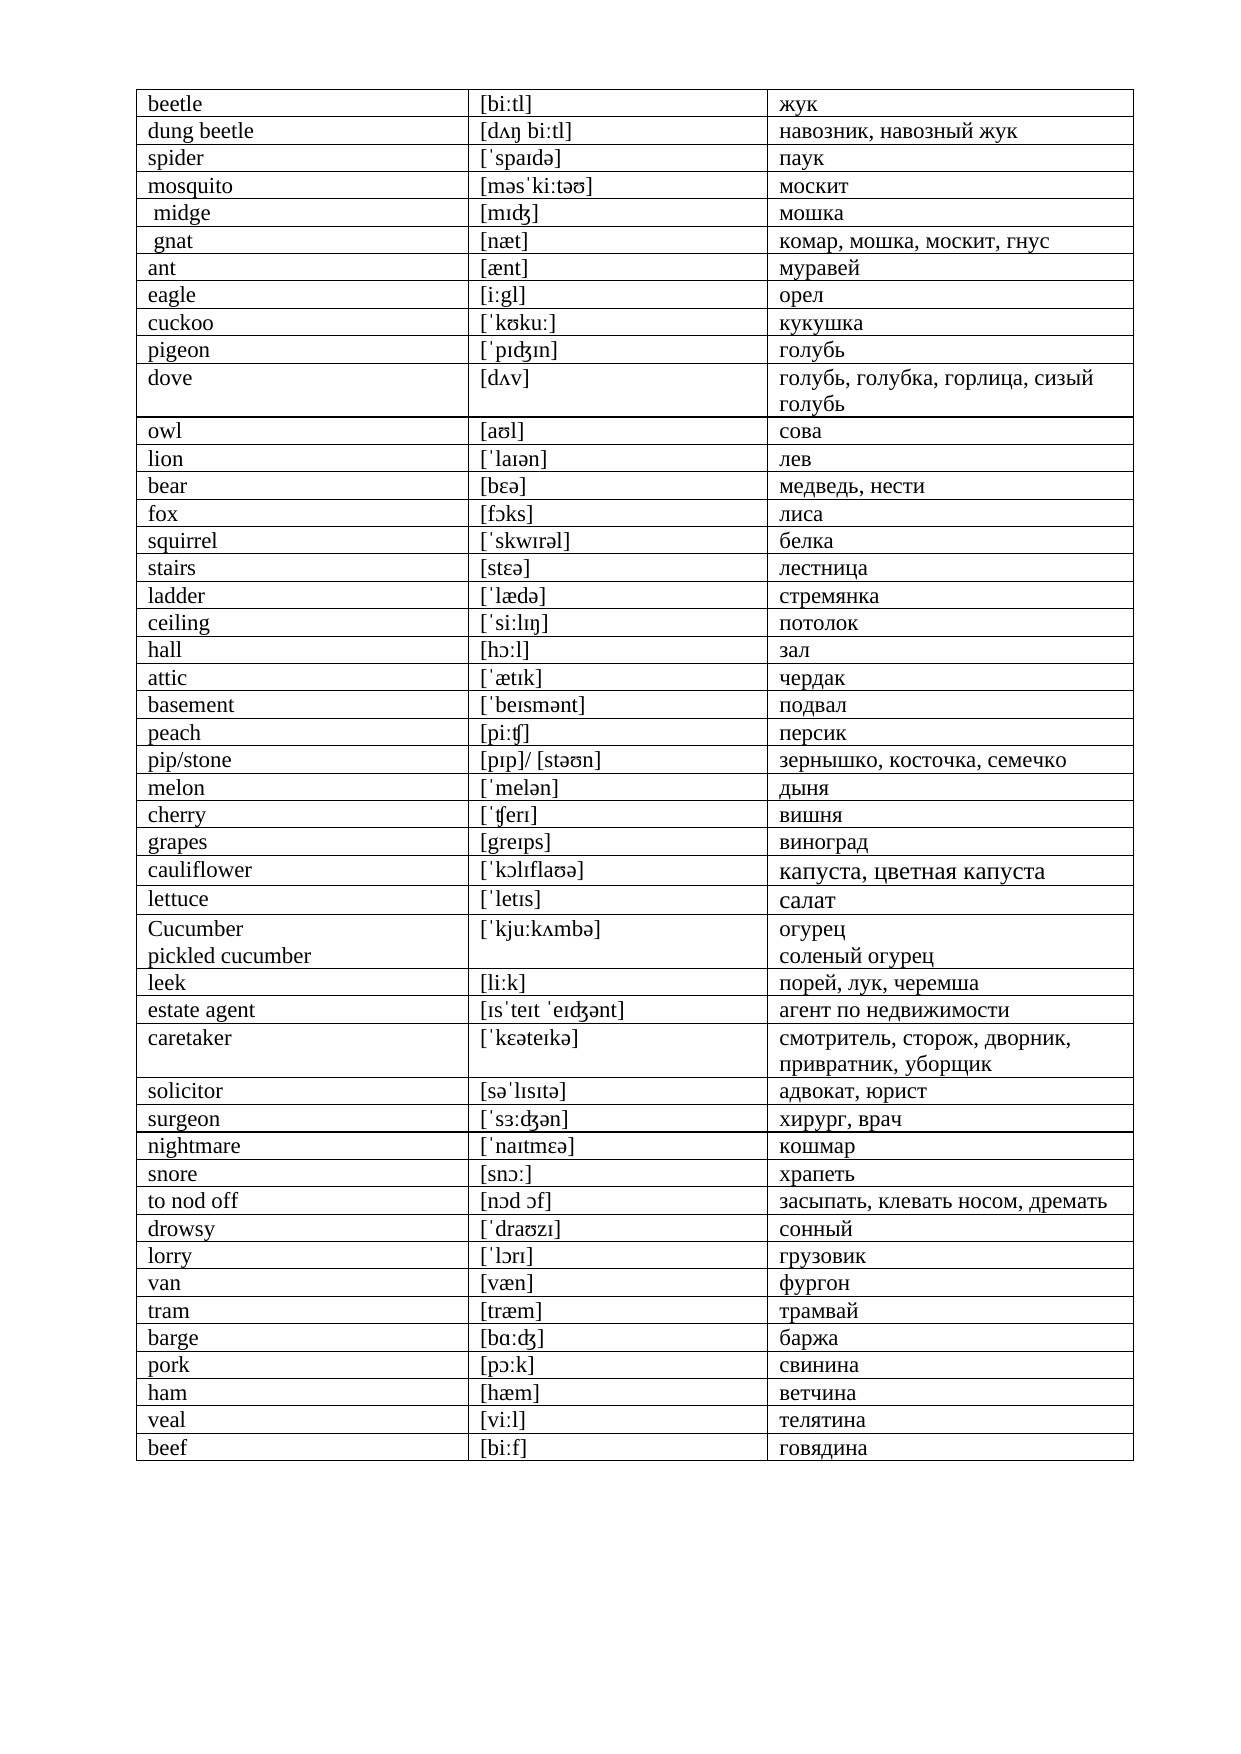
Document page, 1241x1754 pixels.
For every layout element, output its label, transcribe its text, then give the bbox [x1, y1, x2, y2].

table_cell stairs [137, 554, 468, 581]
table_cell [ˈletɪs] [469, 886, 767, 914]
table_cell [liːk] [469, 969, 767, 995]
table_cell hall [137, 637, 468, 663]
table_cell to nod off [137, 1187, 468, 1213]
table_cell peach [137, 719, 468, 745]
table_cell [hɔːl] [469, 637, 767, 663]
table_cell виноград [768, 828, 1133, 855]
table_cell [ˈpɪʤɪn] [469, 336, 767, 363]
table_cell [bɑːʤ] [469, 1324, 767, 1351]
table_cell зал [768, 637, 1133, 663]
table_cell lion [137, 445, 468, 471]
table_cell [aʊl] [469, 418, 767, 444]
table_cell nightmare [137, 1133, 468, 1159]
table_header [biːtl] [469, 90, 767, 116]
table_cell pigeon [137, 336, 468, 363]
table_cell навозник, навозный жук [768, 117, 1133, 143]
table_cell basement [137, 691, 468, 718]
table_cell bear [137, 472, 468, 498]
table_cell капуста, цветная капуста [768, 856, 1133, 884]
table_cell [pɔːk] [469, 1352, 767, 1378]
table_cell [dʌv] [469, 364, 767, 416]
table_cell ceiling [137, 609, 468, 636]
table_cell [ˈkjuːkʌmbə] [469, 915, 767, 968]
table_cell дыня [768, 774, 1133, 800]
table_cell [nɔd ɔf] [469, 1187, 767, 1213]
table_cell [ænt] [469, 254, 767, 280]
table_cell адвокат, юрист [768, 1078, 1133, 1104]
table_cell [iːgl] [469, 281, 767, 308]
table_cell ham [137, 1379, 468, 1405]
table_cell потолок [768, 609, 1133, 636]
table_cell pork [137, 1352, 468, 1378]
table_cell баржа [768, 1324, 1133, 1351]
table_header beetle [137, 90, 468, 116]
table_cell говядина [768, 1434, 1133, 1460]
table_cell [snɔː] [469, 1160, 767, 1186]
table_cell [næt] [469, 227, 767, 253]
table_cell grapes [137, 828, 468, 855]
table_cell ladder [137, 582, 468, 608]
table_cell огурец соленый огурец [768, 915, 1133, 968]
table_cell [viːl] [469, 1406, 767, 1433]
table_cell [ˈlaɪən] [469, 445, 767, 471]
table_cell мошка [768, 199, 1133, 226]
table_cell solicitor [137, 1078, 468, 1104]
table_cell голубь [768, 336, 1133, 363]
table_cell [ˈsiːlɪŋ] [469, 609, 767, 636]
table_cell cherry [137, 801, 468, 827]
table_cell паук [768, 145, 1133, 171]
table_cell [ˈkʊkuː] [469, 309, 767, 335]
table_cell midge [137, 199, 468, 226]
table_cell [stɛə] [469, 554, 767, 581]
table_cell персик [768, 719, 1133, 745]
table_cell белка [768, 527, 1133, 553]
table_cell [dʌŋ biːtl] [469, 117, 767, 143]
table_cell lettuce [137, 886, 468, 914]
table_cell [greɪps] [469, 828, 767, 855]
table_cell москит [768, 172, 1133, 198]
table_cell лестница [768, 554, 1133, 581]
table_cell owl [137, 418, 468, 444]
table_cell лиса [768, 500, 1133, 526]
table_cell surgeon [137, 1105, 468, 1131]
table_cell комар, мошка, москит, гнус [768, 227, 1133, 253]
table_cell [bɛə] [469, 472, 767, 498]
table_cell veal [137, 1406, 468, 1433]
table_cell орел [768, 281, 1133, 308]
table_cell вишня [768, 801, 1133, 827]
table_cell mosquito [137, 172, 468, 198]
table_cell tram [137, 1297, 468, 1323]
table_cell cuckoo [137, 309, 468, 335]
table_cell [ˈspaɪdə] [469, 145, 767, 171]
table_cell ветчина [768, 1379, 1133, 1405]
table_cell салат [768, 886, 1133, 914]
table_cell [fɔks] [469, 500, 767, 526]
table_cell Cucumber pickled cucumber [137, 915, 468, 968]
table_cell caretaker [137, 1024, 468, 1077]
table_cell [ˈmelən] [469, 774, 767, 800]
table_cell [səˈlɪsɪtə] [469, 1078, 767, 1104]
table_cell [pɪp]/ [stəʊn] [469, 746, 767, 772]
table_cell gnat [137, 227, 468, 253]
table_cell fox [137, 500, 468, 526]
table_cell подвал [768, 691, 1133, 718]
table_cell estate agent [137, 996, 468, 1023]
table_cell eagle [137, 281, 468, 308]
table_cell attic [137, 664, 468, 690]
table_cell лев [768, 445, 1133, 471]
table_cell стремянка [768, 582, 1133, 608]
table_cell грузовик [768, 1242, 1133, 1268]
table_cell ant [137, 254, 468, 280]
table_cell порей, лук, черемша [768, 969, 1133, 995]
table_cell муравей [768, 254, 1133, 280]
table_cell [ɪsˈteɪt ˈeɪʤənt] [469, 996, 767, 1023]
table_cell голубь, голубка, горлица, сизый голубь [768, 364, 1133, 416]
table_cell зернышко, косточка, семечко [768, 746, 1133, 772]
table_cell [væn] [469, 1269, 767, 1296]
table_cell [ˈnaɪtmɛə] [469, 1133, 767, 1159]
table_cell snore [137, 1160, 468, 1186]
table_cell [ˈkɛəteɪkə] [469, 1024, 767, 1077]
table_cell трамвай [768, 1297, 1133, 1323]
table_cell чердак [768, 664, 1133, 690]
table_cell медведь, нести [768, 472, 1133, 498]
table_cell хирург, врач [768, 1105, 1133, 1131]
table_cell телятина [768, 1406, 1133, 1433]
table_cell van [137, 1269, 468, 1296]
table_cell [ˈskwɪrəl] [469, 527, 767, 553]
table_cell [ˈbeɪsmənt] [469, 691, 767, 718]
table_cell храпеть [768, 1160, 1133, 1186]
table_cell [ˈʧerɪ] [469, 801, 767, 827]
table_cell сова [768, 418, 1133, 444]
table_cell [ˈdraʊzɪ] [469, 1215, 767, 1241]
table_cell [ˈlɔrɪ] [469, 1242, 767, 1268]
table_cell pip/stone [137, 746, 468, 772]
table_cell dove [137, 364, 468, 416]
table_cell сонный [768, 1215, 1133, 1241]
table_cell смотритель, сторож, дворник, привратник, уборщик [768, 1024, 1133, 1077]
table_cell [hæm] [469, 1379, 767, 1405]
table_cell beef [137, 1434, 468, 1460]
table_cell [ˈsɜːʤən] [469, 1105, 767, 1131]
table_cell засыпать, клевать носом, дремать [768, 1187, 1133, 1213]
table_cell cauliflower [137, 856, 468, 884]
table_cell drowsy [137, 1215, 468, 1241]
table_cell [ˈætɪk] [469, 664, 767, 690]
table_header жук [768, 90, 1133, 116]
table_cell dung beetle [137, 117, 468, 143]
table_cell [ˈlædə] [469, 582, 767, 608]
table_cell [ˈkɔlɪflaʊə] [469, 856, 767, 884]
table_cell [biːf] [469, 1434, 767, 1460]
table_cell [piːʧ] [469, 719, 767, 745]
table_cell leek [137, 969, 468, 995]
table_cell melon [137, 774, 468, 800]
table_cell [məsˈkiːtəʊ] [469, 172, 767, 198]
table_cell lorry [137, 1242, 468, 1268]
table_cell barge [137, 1324, 468, 1351]
table_cell свинина [768, 1352, 1133, 1378]
table_cell кошмар [768, 1133, 1133, 1159]
table_cell кукушка [768, 309, 1133, 335]
table_cell [mɪʤ] [469, 199, 767, 226]
table_cell агент по недвижимости [768, 996, 1133, 1023]
table_cell [træm] [469, 1297, 767, 1323]
table_cell spider [137, 145, 468, 171]
table_cell squirrel [137, 527, 468, 553]
table_cell фургон [768, 1269, 1133, 1296]
